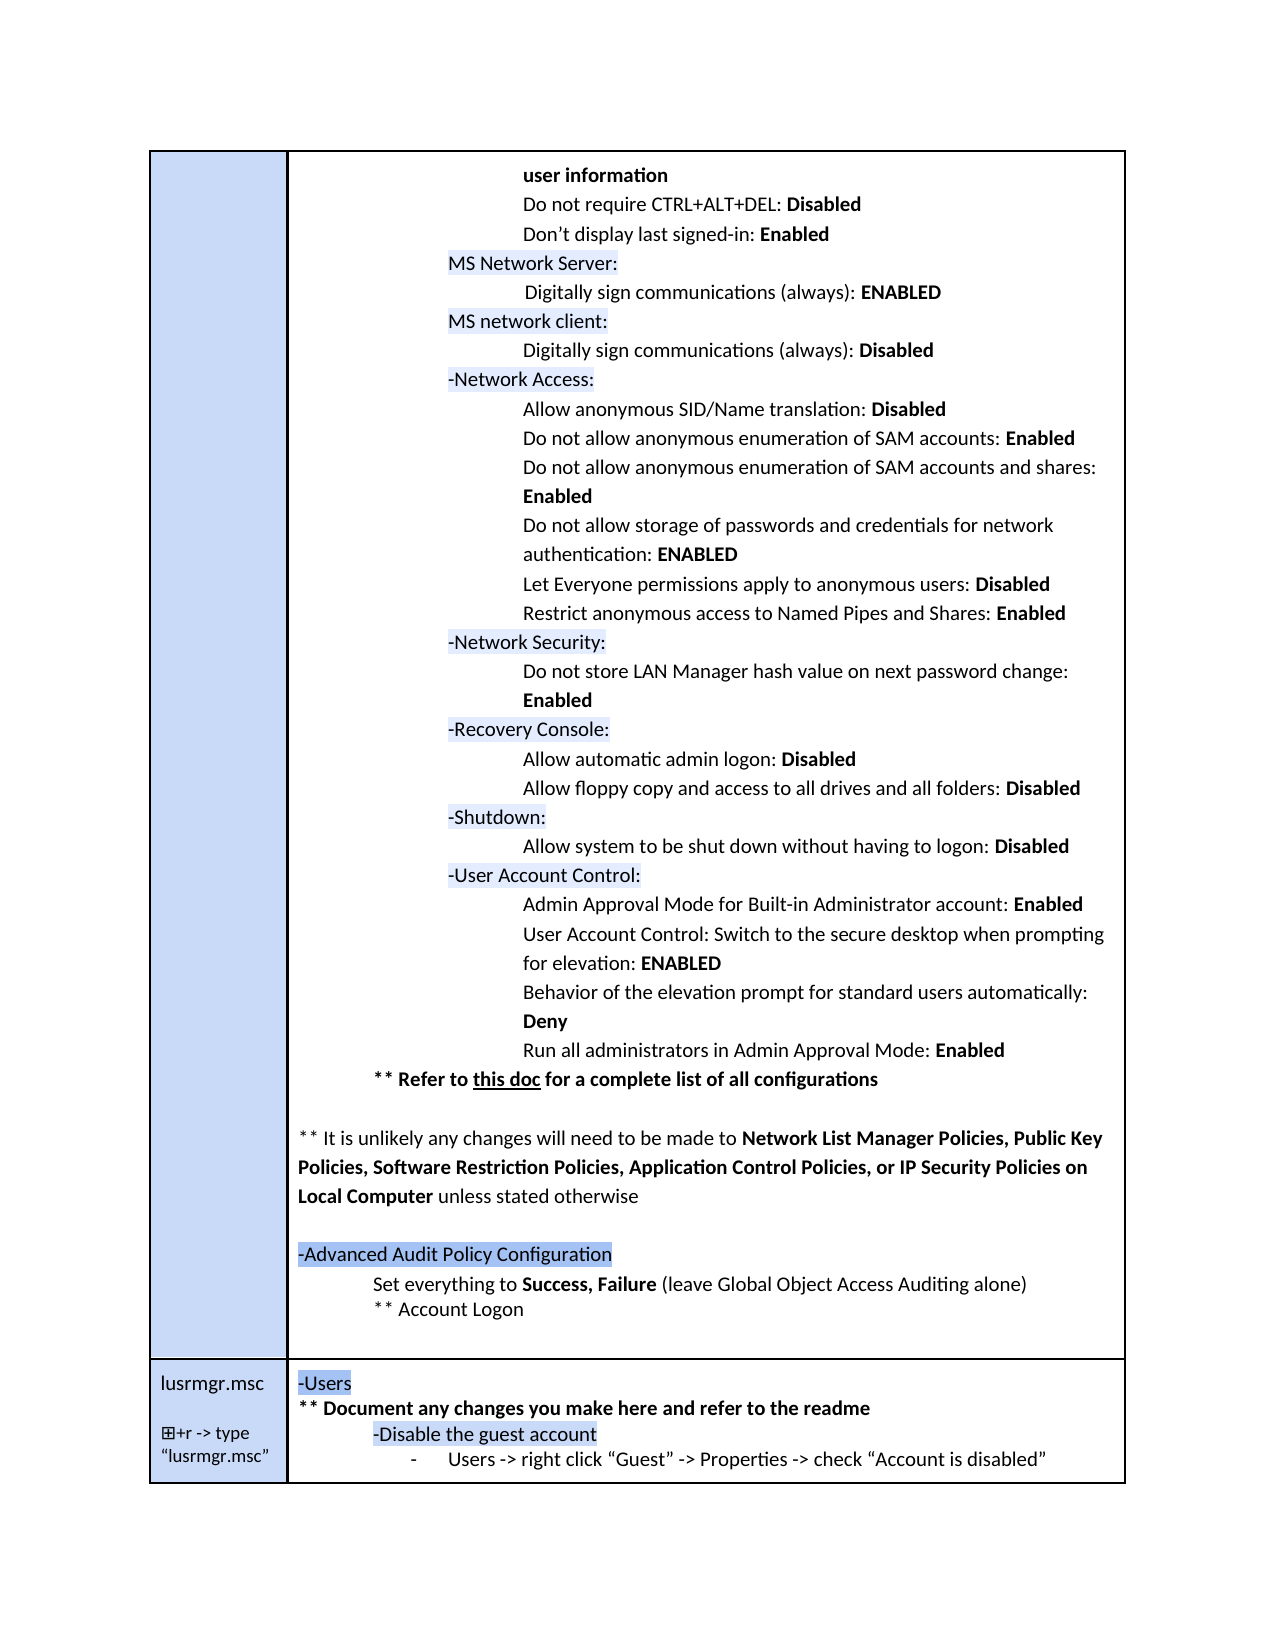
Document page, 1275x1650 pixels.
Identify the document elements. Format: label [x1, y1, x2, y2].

table_cell [289, 1360, 1124, 1482]
table_cell [289, 152, 1124, 1357]
table_cell [151, 152, 286, 1357]
table_cell [151, 1360, 286, 1482]
